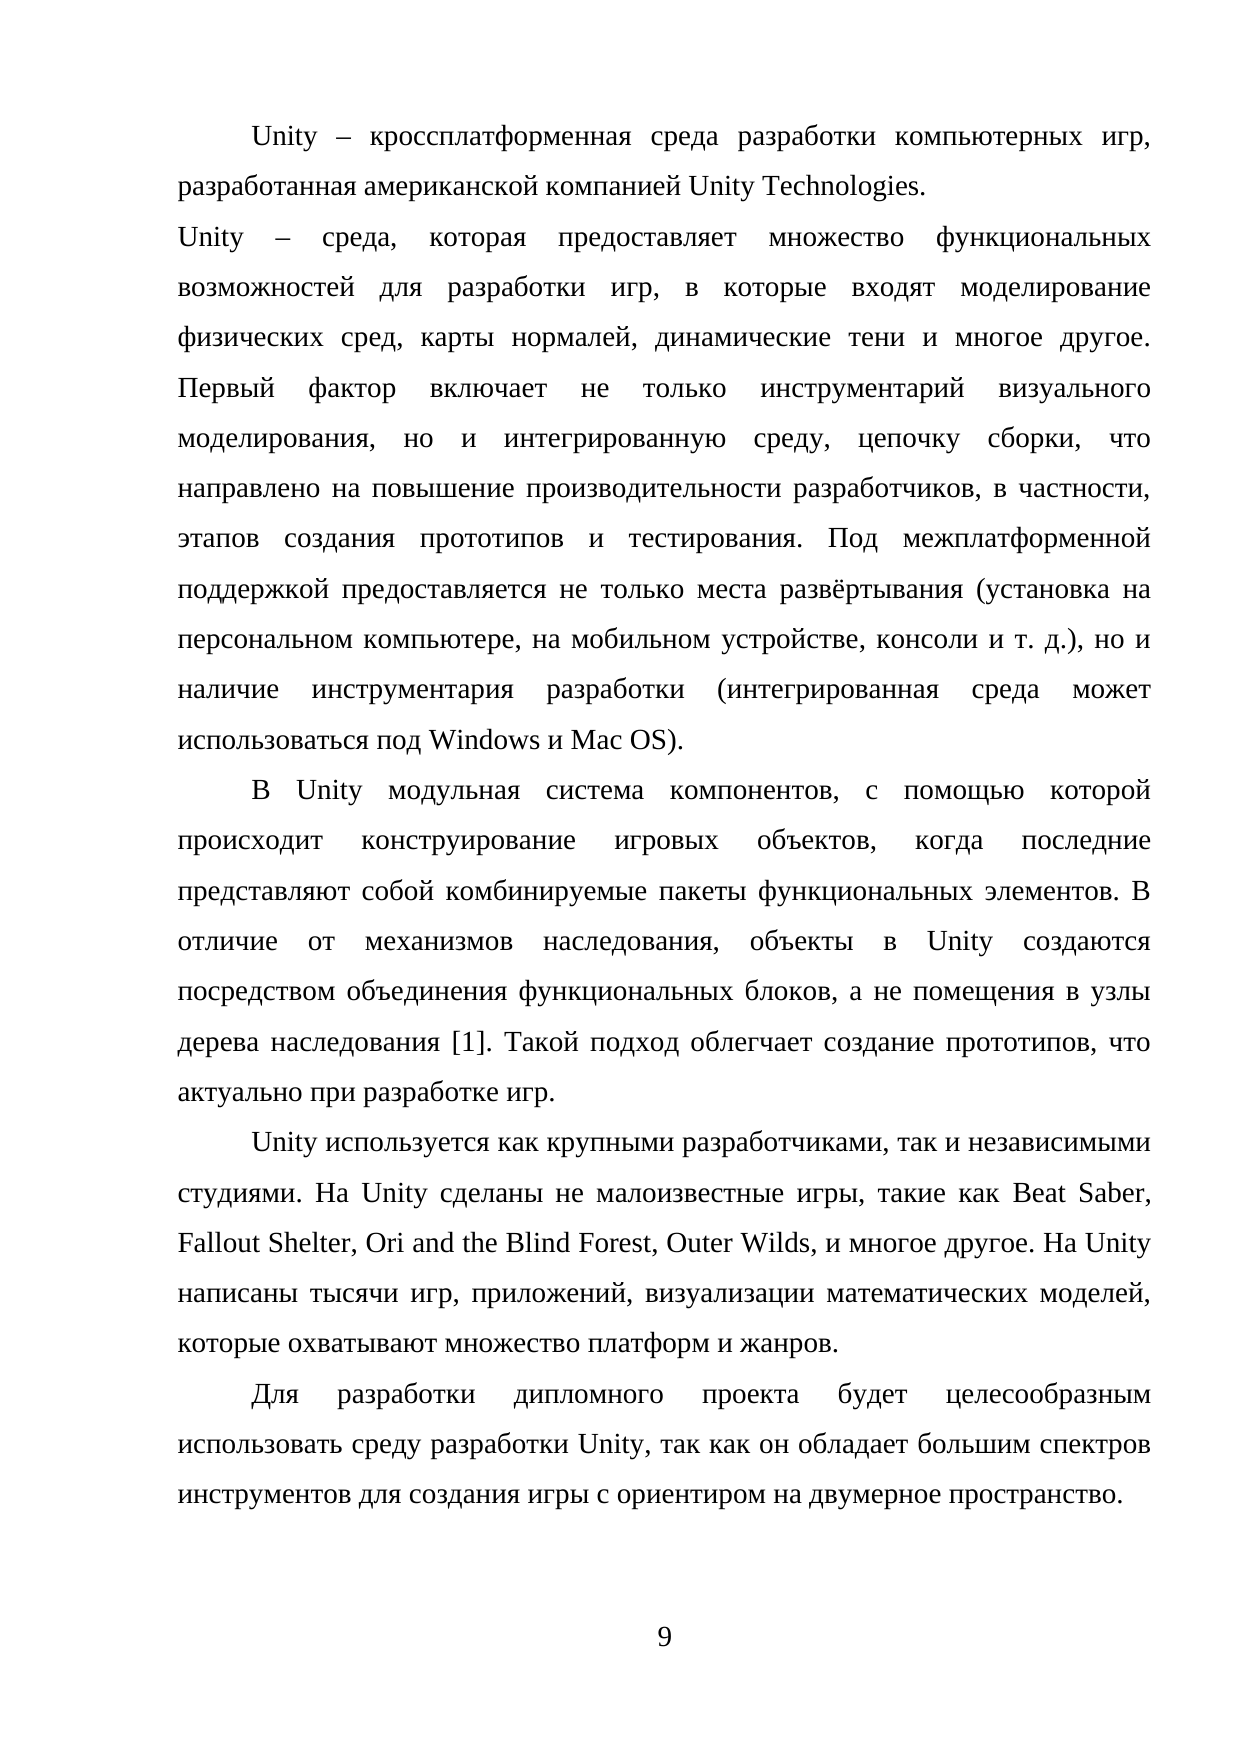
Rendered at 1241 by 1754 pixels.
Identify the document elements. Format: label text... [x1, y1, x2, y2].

text Unity используется как крупными разработчиками, так и независимыми студиями. На Unity сделаны не малоизвестные игры, такие как Beat Saber, Fallout Shelter, Ori and the Blind Forest, Outer Wilds, и многое другое. На Unity написаны тысячи игр, приложений, визуализации математических моделей, которые охватывают множество платформ и жанров. [177, 1124, 1152, 1359]
text Unity – кроссплатформенная среда разработки компьютерных игр, разработанная американской компанией Unity Technologies. [177, 118, 1152, 202]
text Unity – среда, которая предоставляет множество функциональных возможностей для разработки игр, в которые входят моделирование физических сред, карты нормалей, динамические тени и многое другое. Первый фактор включает не только инструментарий визуального моделирования, но и интегрированную среду, цепочку сборки, что направлено на повышение производительности разработчиков, в частности, этапов создания прототипов и тестирования. Под межплатформенной поддержкой предоставляется не только места развёртывания (установка на персональном компьютере, на мобильном устройстве, консоли и т. д.), но и наличие инструментария разработки (интегрированная среда может использоваться под Windows и Mac OS). [177, 219, 1152, 755]
text В Unity модульная система компонентов, с помощью которой происходит конструирование игровых объектов, когда последние представляют собой комбинируемые пакеты функциональных элементов. В отличие от механизмов наследования, объекты в Unity создаются посредством объединения функциональных блоков, а не помещения в узлы дерева наследования [1]. Такой подход облегчает создание прототипов, что актуально при разработке игр. [177, 772, 1152, 1108]
text Для разработки дипломного проекта будет целесообразным использовать среду разработки Unity, так как он обладает большим спектров инструментов для создания игры с ориентиром на двумерное пространство. [177, 1376, 1152, 1510]
